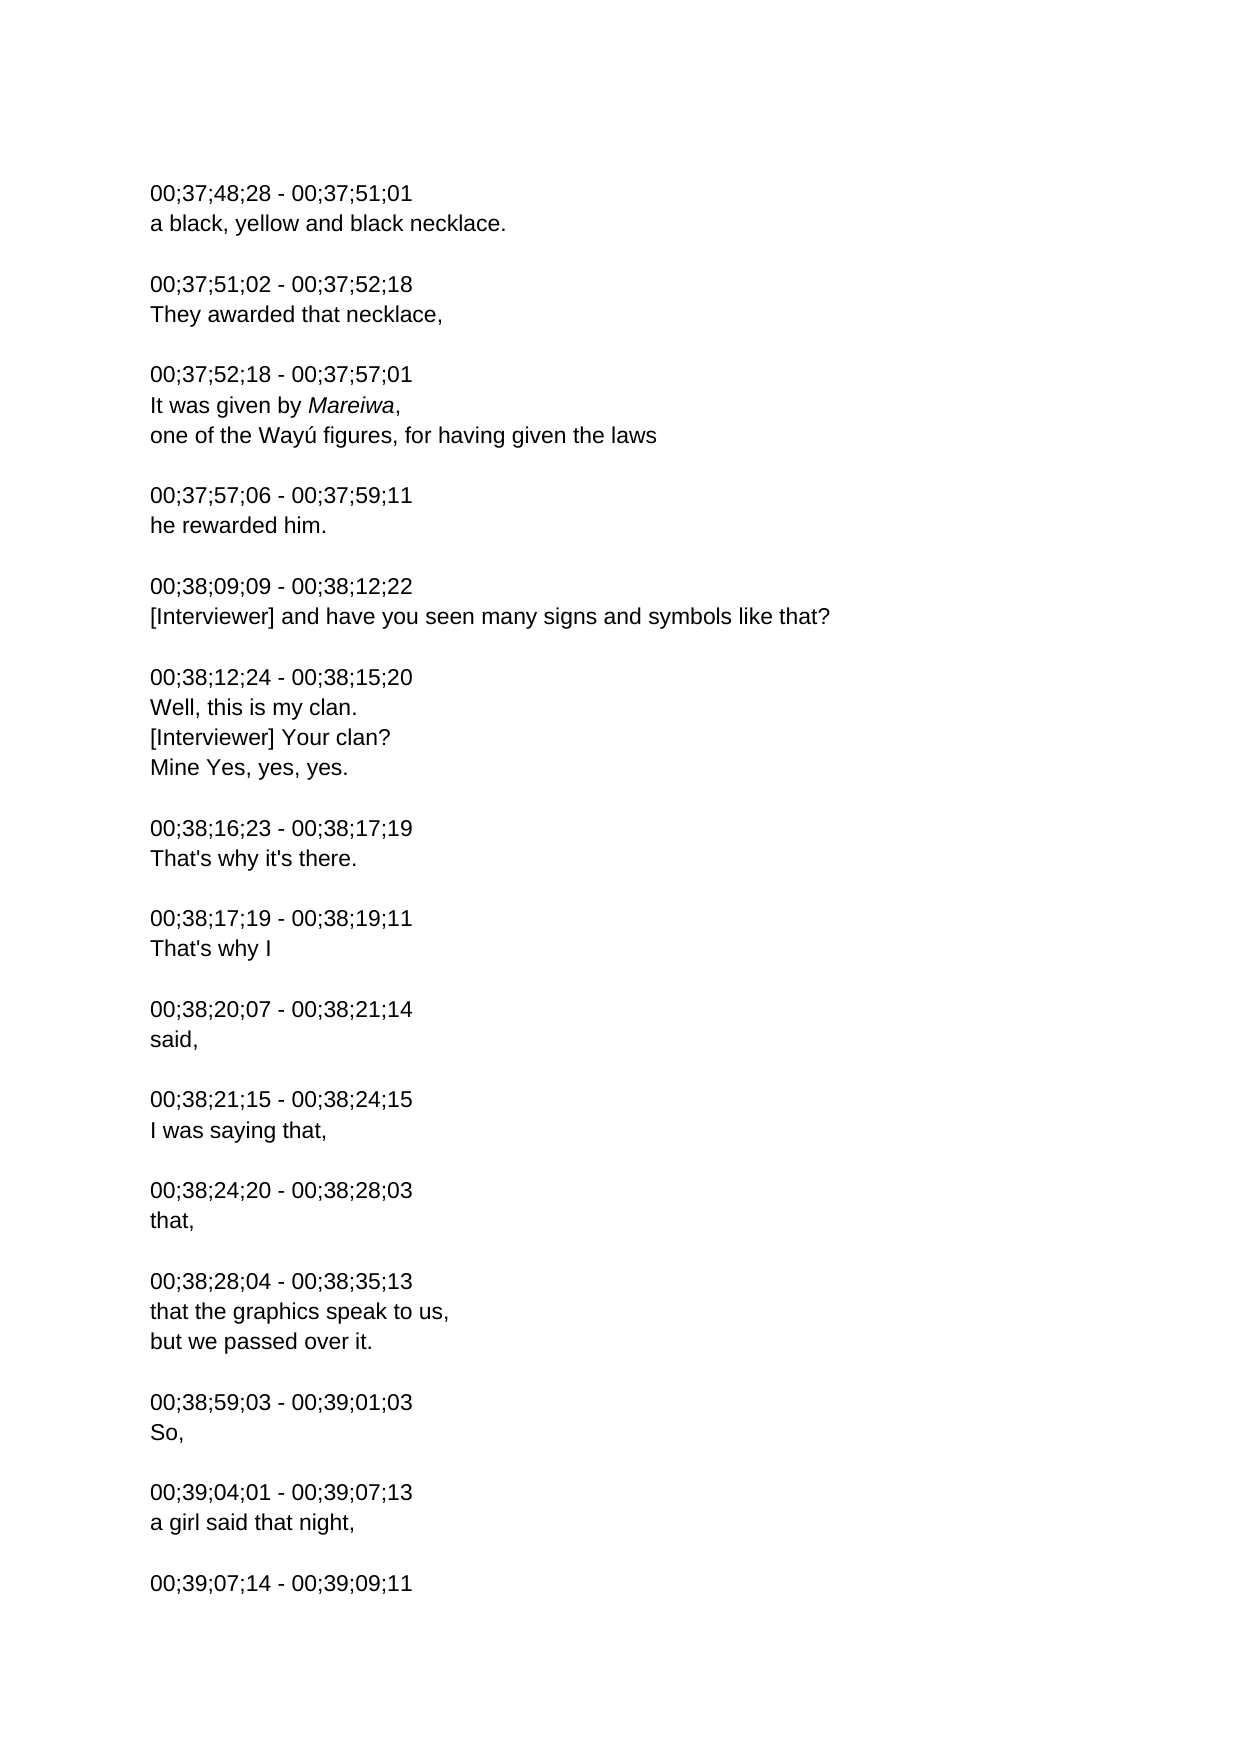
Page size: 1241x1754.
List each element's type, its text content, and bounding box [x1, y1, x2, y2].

text that the graphics speak to us, [150, 1298, 1090, 1324]
text one of the Wayú figures, for having given the laws [150, 422, 1090, 448]
text 00;38;12;24 - 00;38;15;20 [150, 663, 1090, 690]
text [Interviewer] Your clan? [150, 724, 1090, 750]
text 00;39;07;14 - 00;39;09;11 [150, 1570, 1090, 1596]
text said, [150, 1026, 1090, 1052]
text 00;37;51;02 - 00;37;52;18 [150, 271, 1090, 297]
text a black, yellow and black necklace. [150, 210, 1090, 237]
text Mine Yes, yes, yes. [150, 754, 1090, 781]
text 00;38;24;20 - 00;38;28;03 [150, 1177, 1090, 1203]
text That's why I [150, 935, 1090, 962]
text a girl said that night, [150, 1509, 1090, 1536]
text That's why it's there. [150, 845, 1090, 871]
text 00;37;57;06 - 00;37;59;11 [150, 482, 1090, 509]
text 00;37;52;18 - 00;37;57;01 [150, 361, 1090, 388]
text They awarded that necklace, [150, 301, 1090, 327]
text 00;38;09;09 - 00;38;12;22 [150, 573, 1090, 599]
text So, [150, 1419, 1090, 1445]
text but we passed over it. [150, 1328, 1090, 1354]
text he rewarded him. [150, 512, 1090, 539]
text Well, this is my clan. [150, 694, 1090, 720]
text that, [150, 1207, 1090, 1234]
text 00;38;28;04 - 00;38;35;13 [150, 1268, 1090, 1294]
text 00;39;04;01 - 00;39;07;13 [150, 1479, 1090, 1506]
text 00;38;16;23 - 00;38;17;19 [150, 814, 1090, 841]
text 00;38;20;07 - 00;38;21;14 [150, 996, 1090, 1022]
text [Interviewer] and have you seen many signs and symbols like that? [150, 603, 1090, 629]
text 00;38;59;03 - 00;39;01;03 [150, 1388, 1090, 1415]
text 00;38;17;19 - 00;38;19;11 [150, 905, 1090, 932]
text I was saying that, [150, 1117, 1090, 1143]
text 00;37;48;28 - 00;37;51;01 [150, 180, 1090, 207]
text It was given by Mareiwa, [150, 392, 1090, 418]
text 00;38;21;15 - 00;38;24;15 [150, 1086, 1090, 1113]
